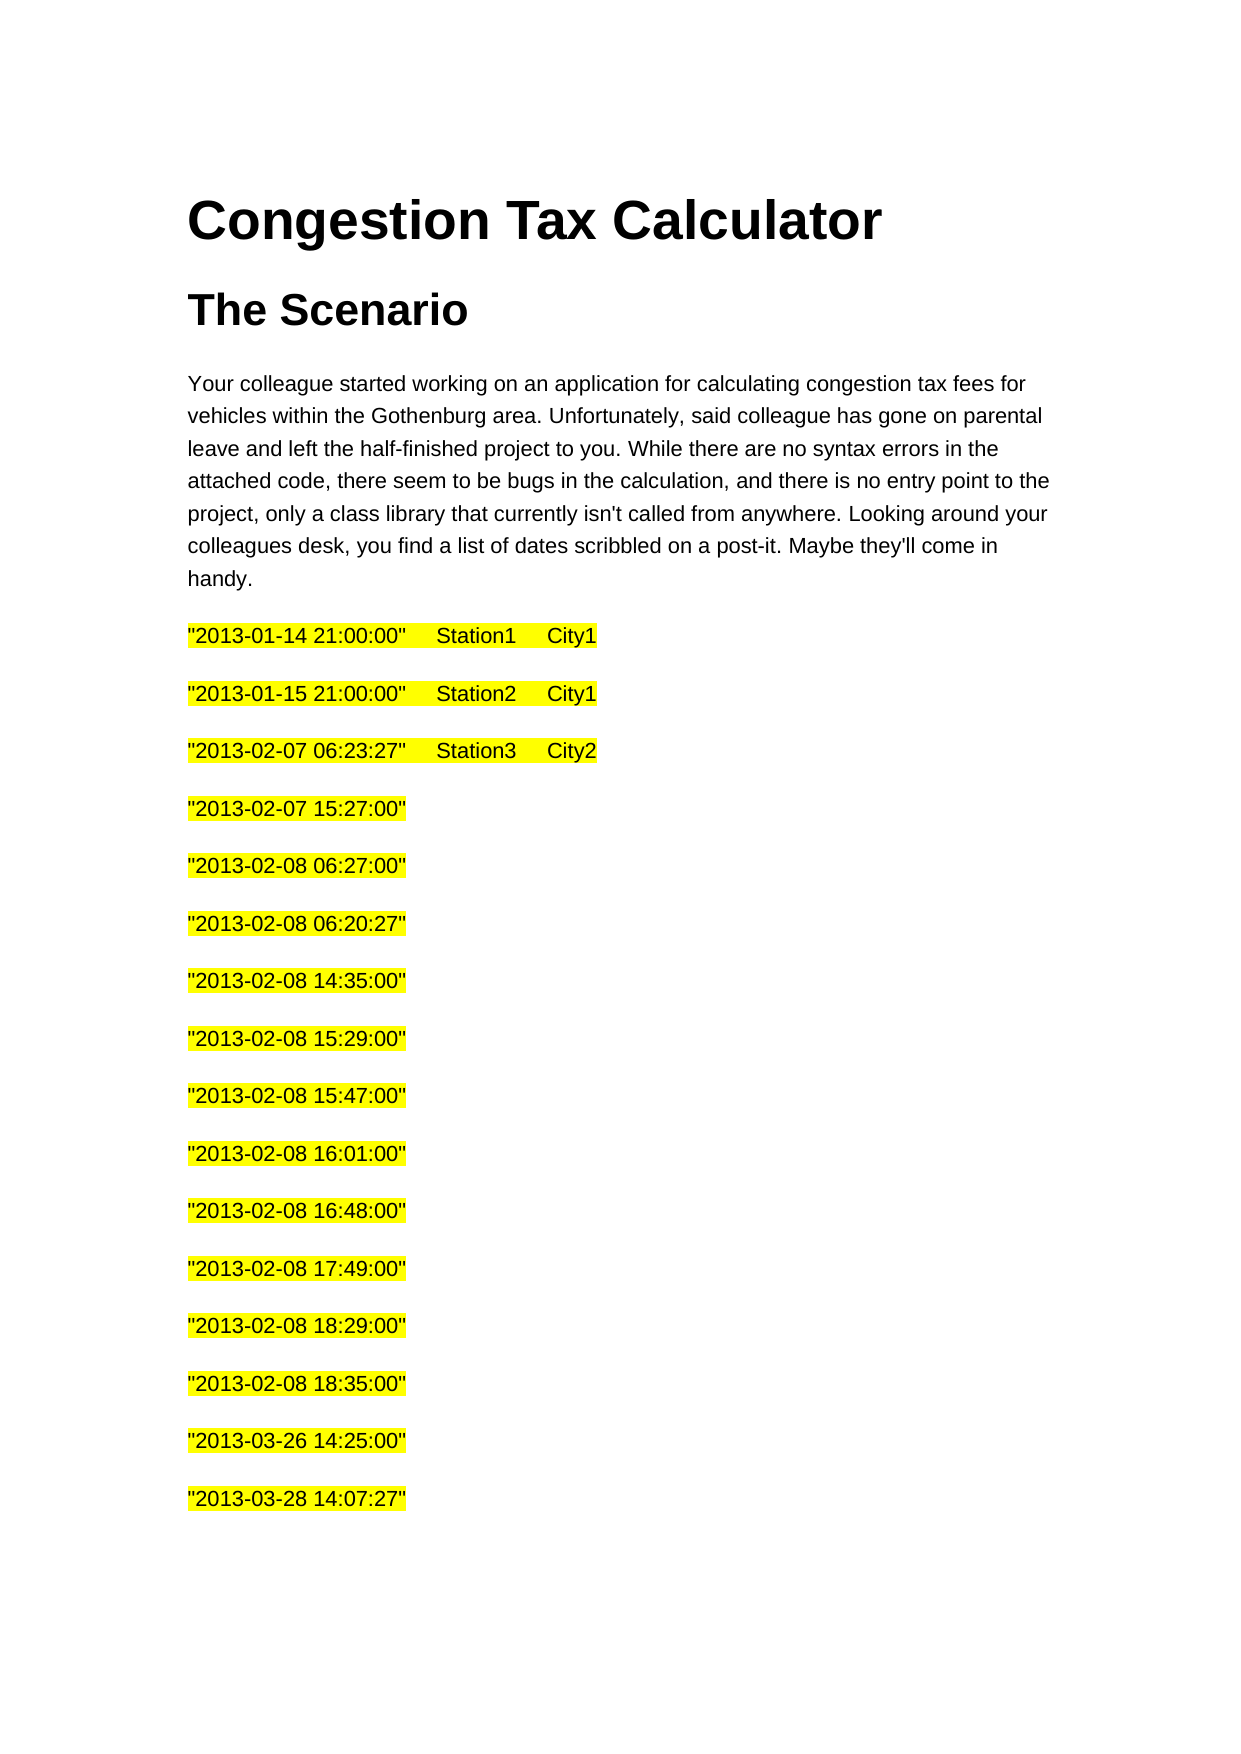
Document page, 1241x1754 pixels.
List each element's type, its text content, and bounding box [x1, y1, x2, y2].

text "2013-03-26 14:25:00" [187, 1424, 1053, 1457]
text Your colleague started working on an application for calculating congestion tax fees for vehicles within the Gothenburg area. Unfortunately, said colleague has gone on parental leave and left the half-finished project to you. While there are no syntax errors in the attached code, there seem to be bugs in the calculation, and there is no entry point to the project, only a class library that currently isn't called from anywhere. Looking around your colleagues desk, you find a list of dates scribbled on a post-it. Maybe they'll come in handy. [187, 367, 1053, 594]
text "2013-02-08 06:27:00" [187, 849, 1053, 882]
text "2013-02-08 17:49:00" [187, 1252, 1053, 1284]
text "2013-02-08 16:48:00" [187, 1194, 1053, 1227]
text "2013-02-07 06:23:27" Station3 City2 [187, 734, 1053, 767]
text "2013-02-08 16:01:00" [187, 1137, 1053, 1169]
text "2013-02-08 14:35:00" [187, 964, 1053, 997]
text Congestion Tax Calculator [187, 187, 1053, 252]
text "2013-02-08 18:29:00" [187, 1309, 1053, 1342]
text "2013-01-15 21:00:00" Station2 City1 [187, 677, 1053, 709]
text "2013-02-08 06:20:27" [187, 907, 1053, 939]
text "2013-02-08 18:35:00" [187, 1367, 1053, 1399]
text "2013-02-07 15:27:00" [187, 792, 1053, 824]
text "2013-03-28 14:07:27" [187, 1482, 1053, 1514]
text "2013-02-08 15:47:00" [187, 1079, 1053, 1112]
text "2013-01-14 21:00:00" Station1 City1 [187, 619, 1053, 652]
text The Scenario [187, 277, 1053, 342]
text "2013-02-08 15:29:00" [187, 1022, 1053, 1054]
